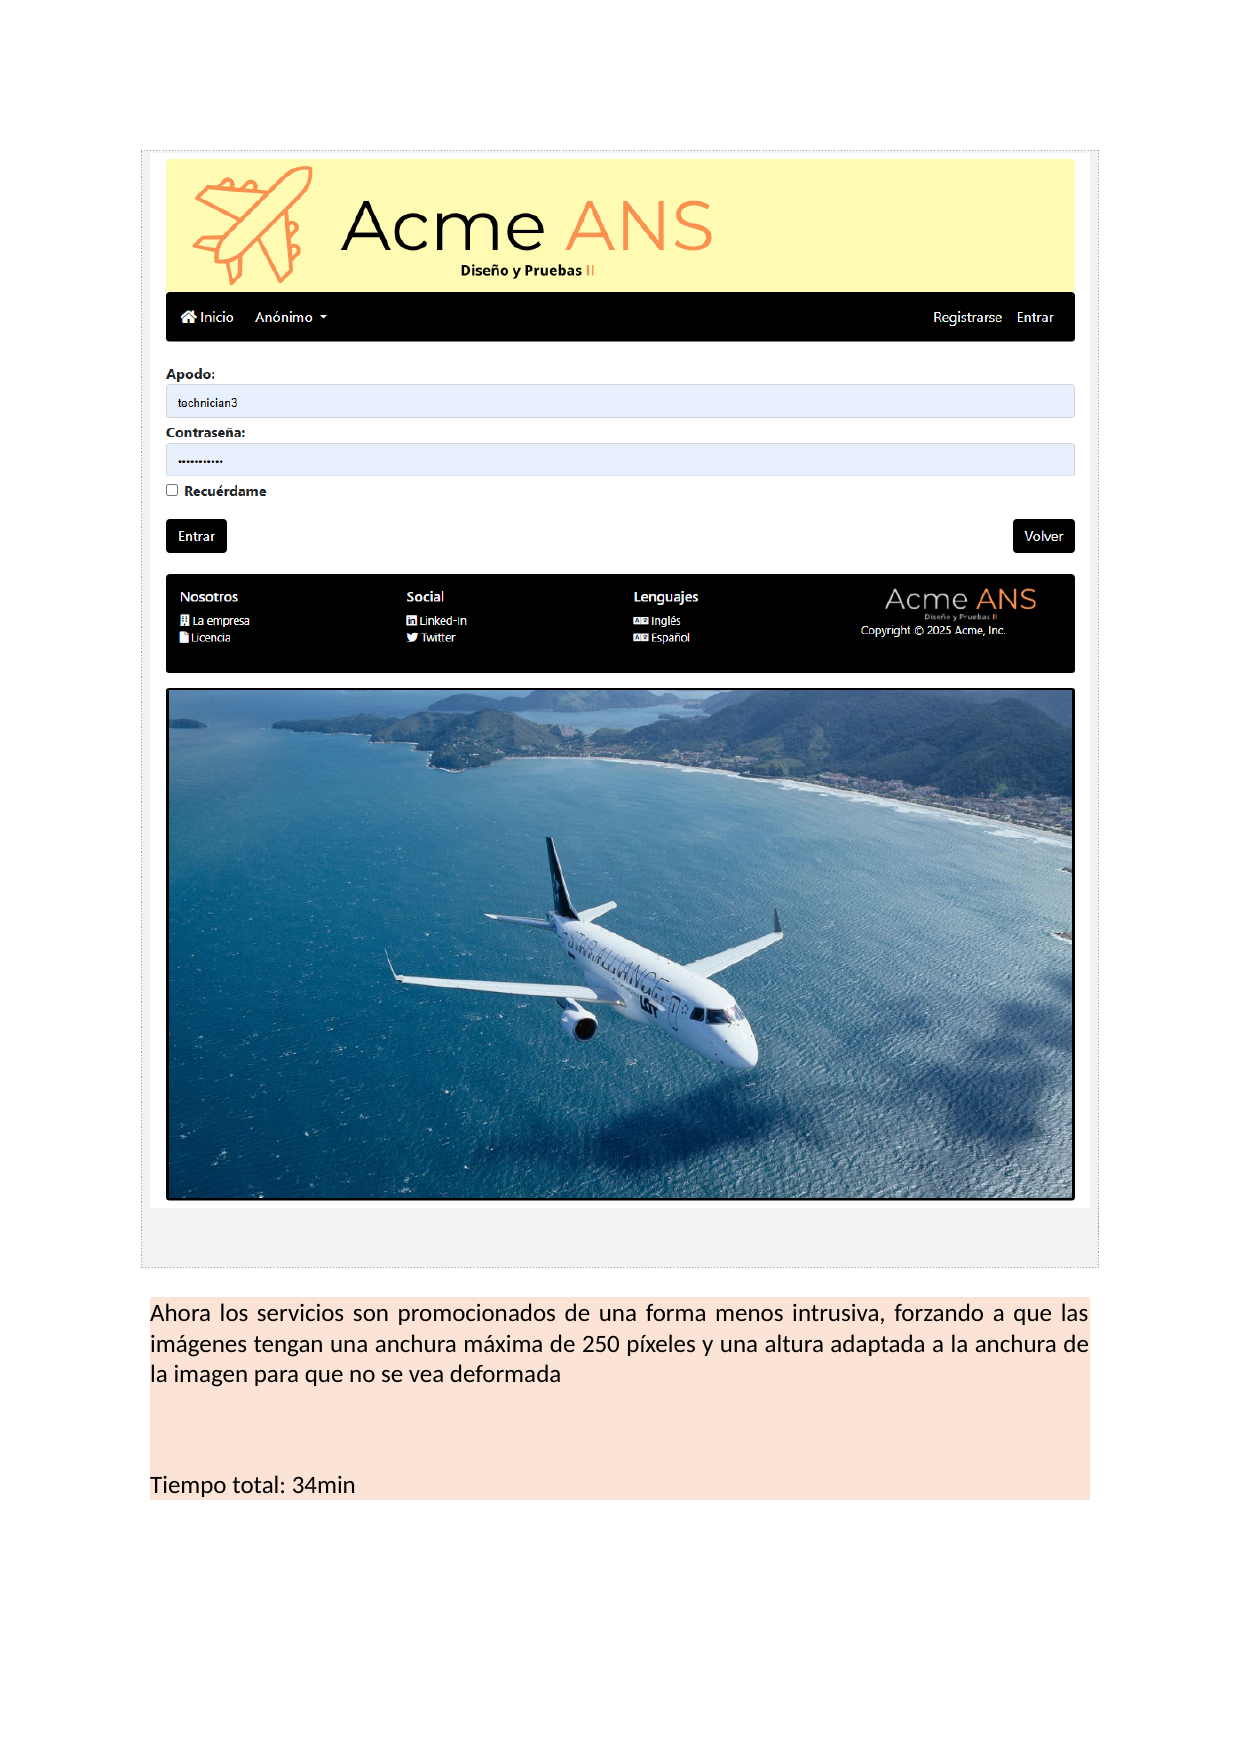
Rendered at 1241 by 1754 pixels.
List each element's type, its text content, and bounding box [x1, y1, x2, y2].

text Ahora los servicios son promocionados de una forma menos intrusiva, forzando a que las imágenes tengan una anchura máxima de 250 píxeles y una altura adaptada a la anchura de la imagen para que no se vea deformada [150, 1297, 1090, 1389]
picture [150, 153, 1091, 1208]
text Tiempo total: 34min [150, 1469, 1090, 1500]
